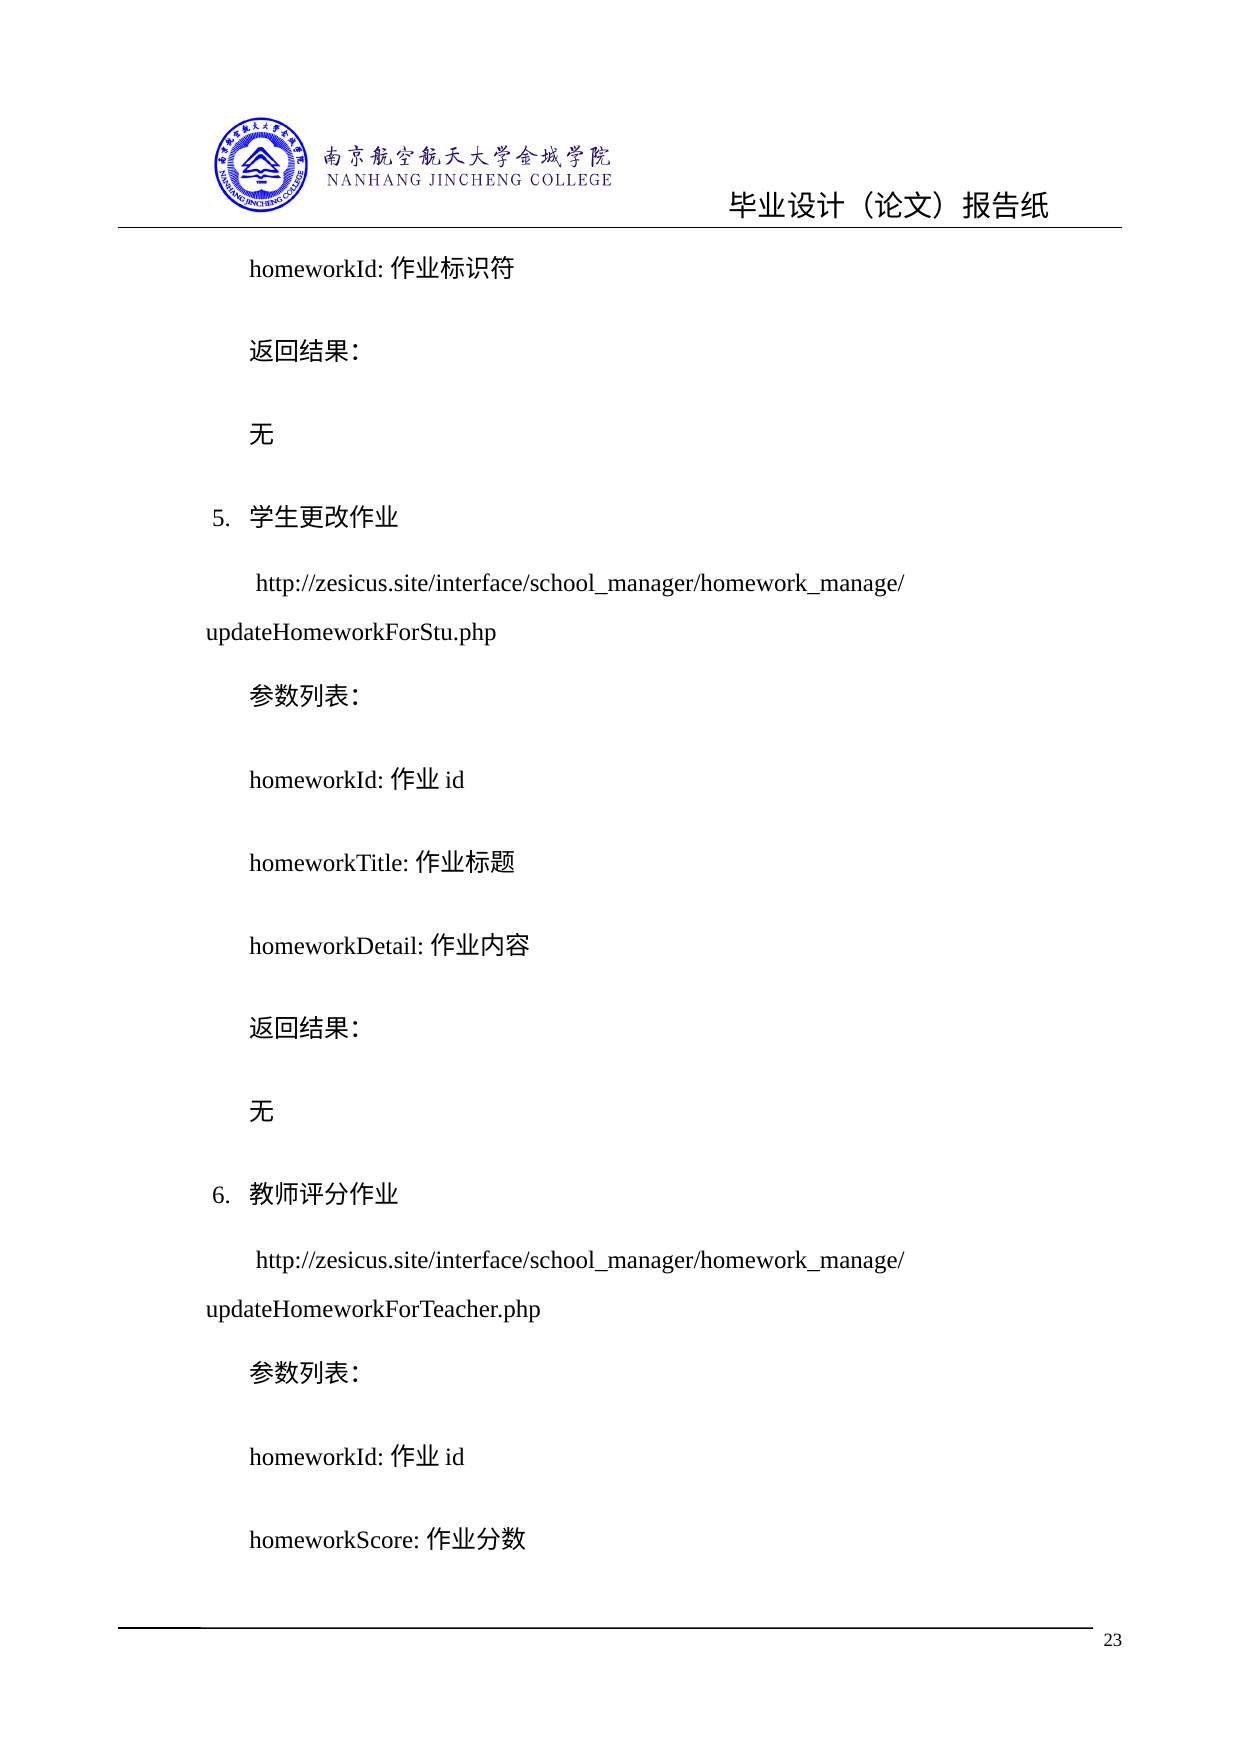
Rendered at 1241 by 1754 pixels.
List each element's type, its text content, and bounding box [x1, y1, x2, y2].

list 学生更改作业 [212, 483, 1122, 548]
text 参数列表： [199, 1339, 1122, 1404]
text http://zesicus.site/interface/school_manager/homework_manage/updateHomeworkForStu.php [206, 566, 1122, 647]
text homeworkDetail: 作业内容 [199, 911, 1122, 976]
text homeworkScore: 作业分数 [199, 1506, 1122, 1571]
text homeworkTitle: 作业标题 [199, 828, 1122, 893]
text 无 [249, 1077, 1122, 1142]
list 教师评分作业 [212, 1161, 1122, 1226]
text 无 [249, 400, 1122, 465]
text 返回结果： [199, 317, 1122, 382]
picture [191, 112, 635, 217]
text http://zesicus.site/interface/school_manager/homework_manage/updateHomeworkForTeacher.php [206, 1244, 1122, 1325]
text 参数列表： [199, 662, 1122, 727]
text 返回结果： [199, 994, 1122, 1059]
text homeworkId: 作业id [199, 745, 1122, 810]
text homeworkId: 作业标识符 [199, 234, 1122, 299]
text homeworkId: 作业id [199, 1422, 1122, 1487]
